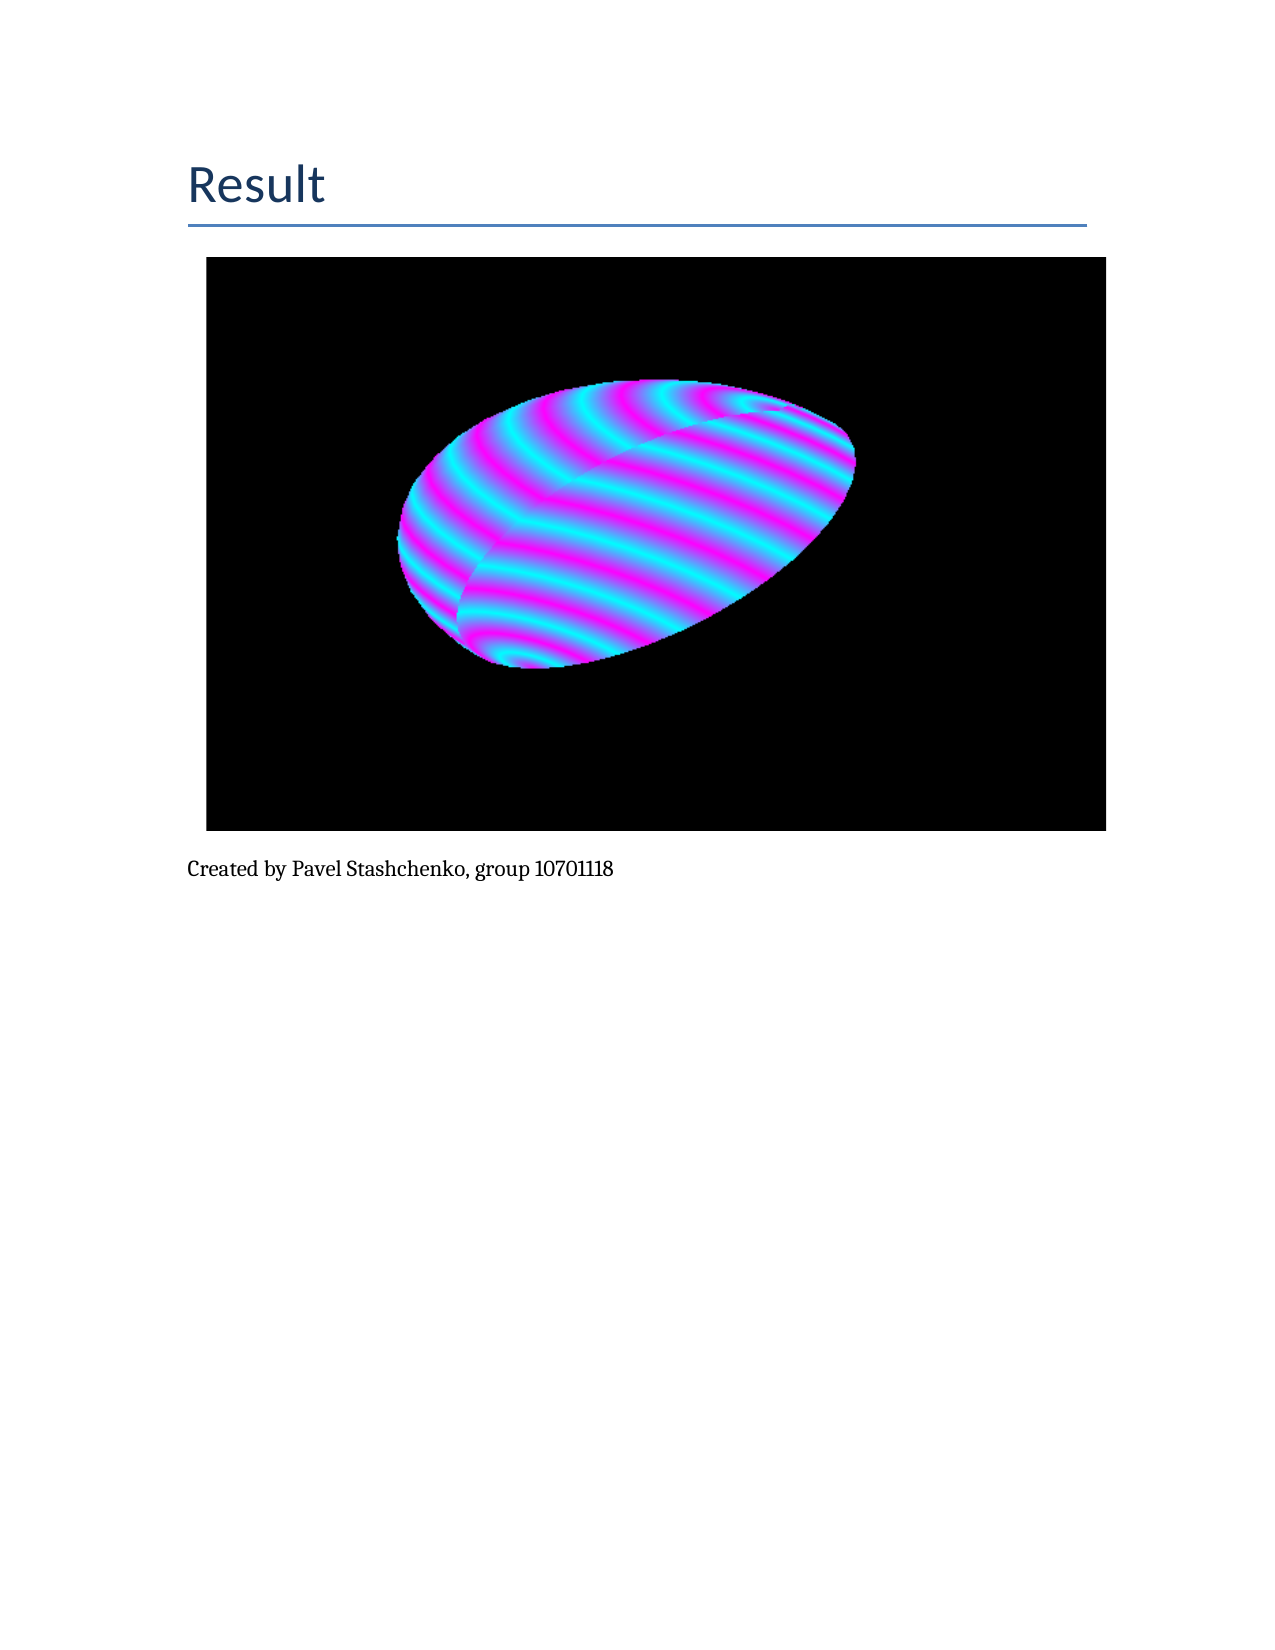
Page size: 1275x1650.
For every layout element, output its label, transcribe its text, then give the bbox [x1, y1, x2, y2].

text Created by Pavel Stashchenko, group 10701118 [187, 856, 1087, 882]
title Result [187, 150, 1087, 227]
picture [206, 257, 1107, 831]
